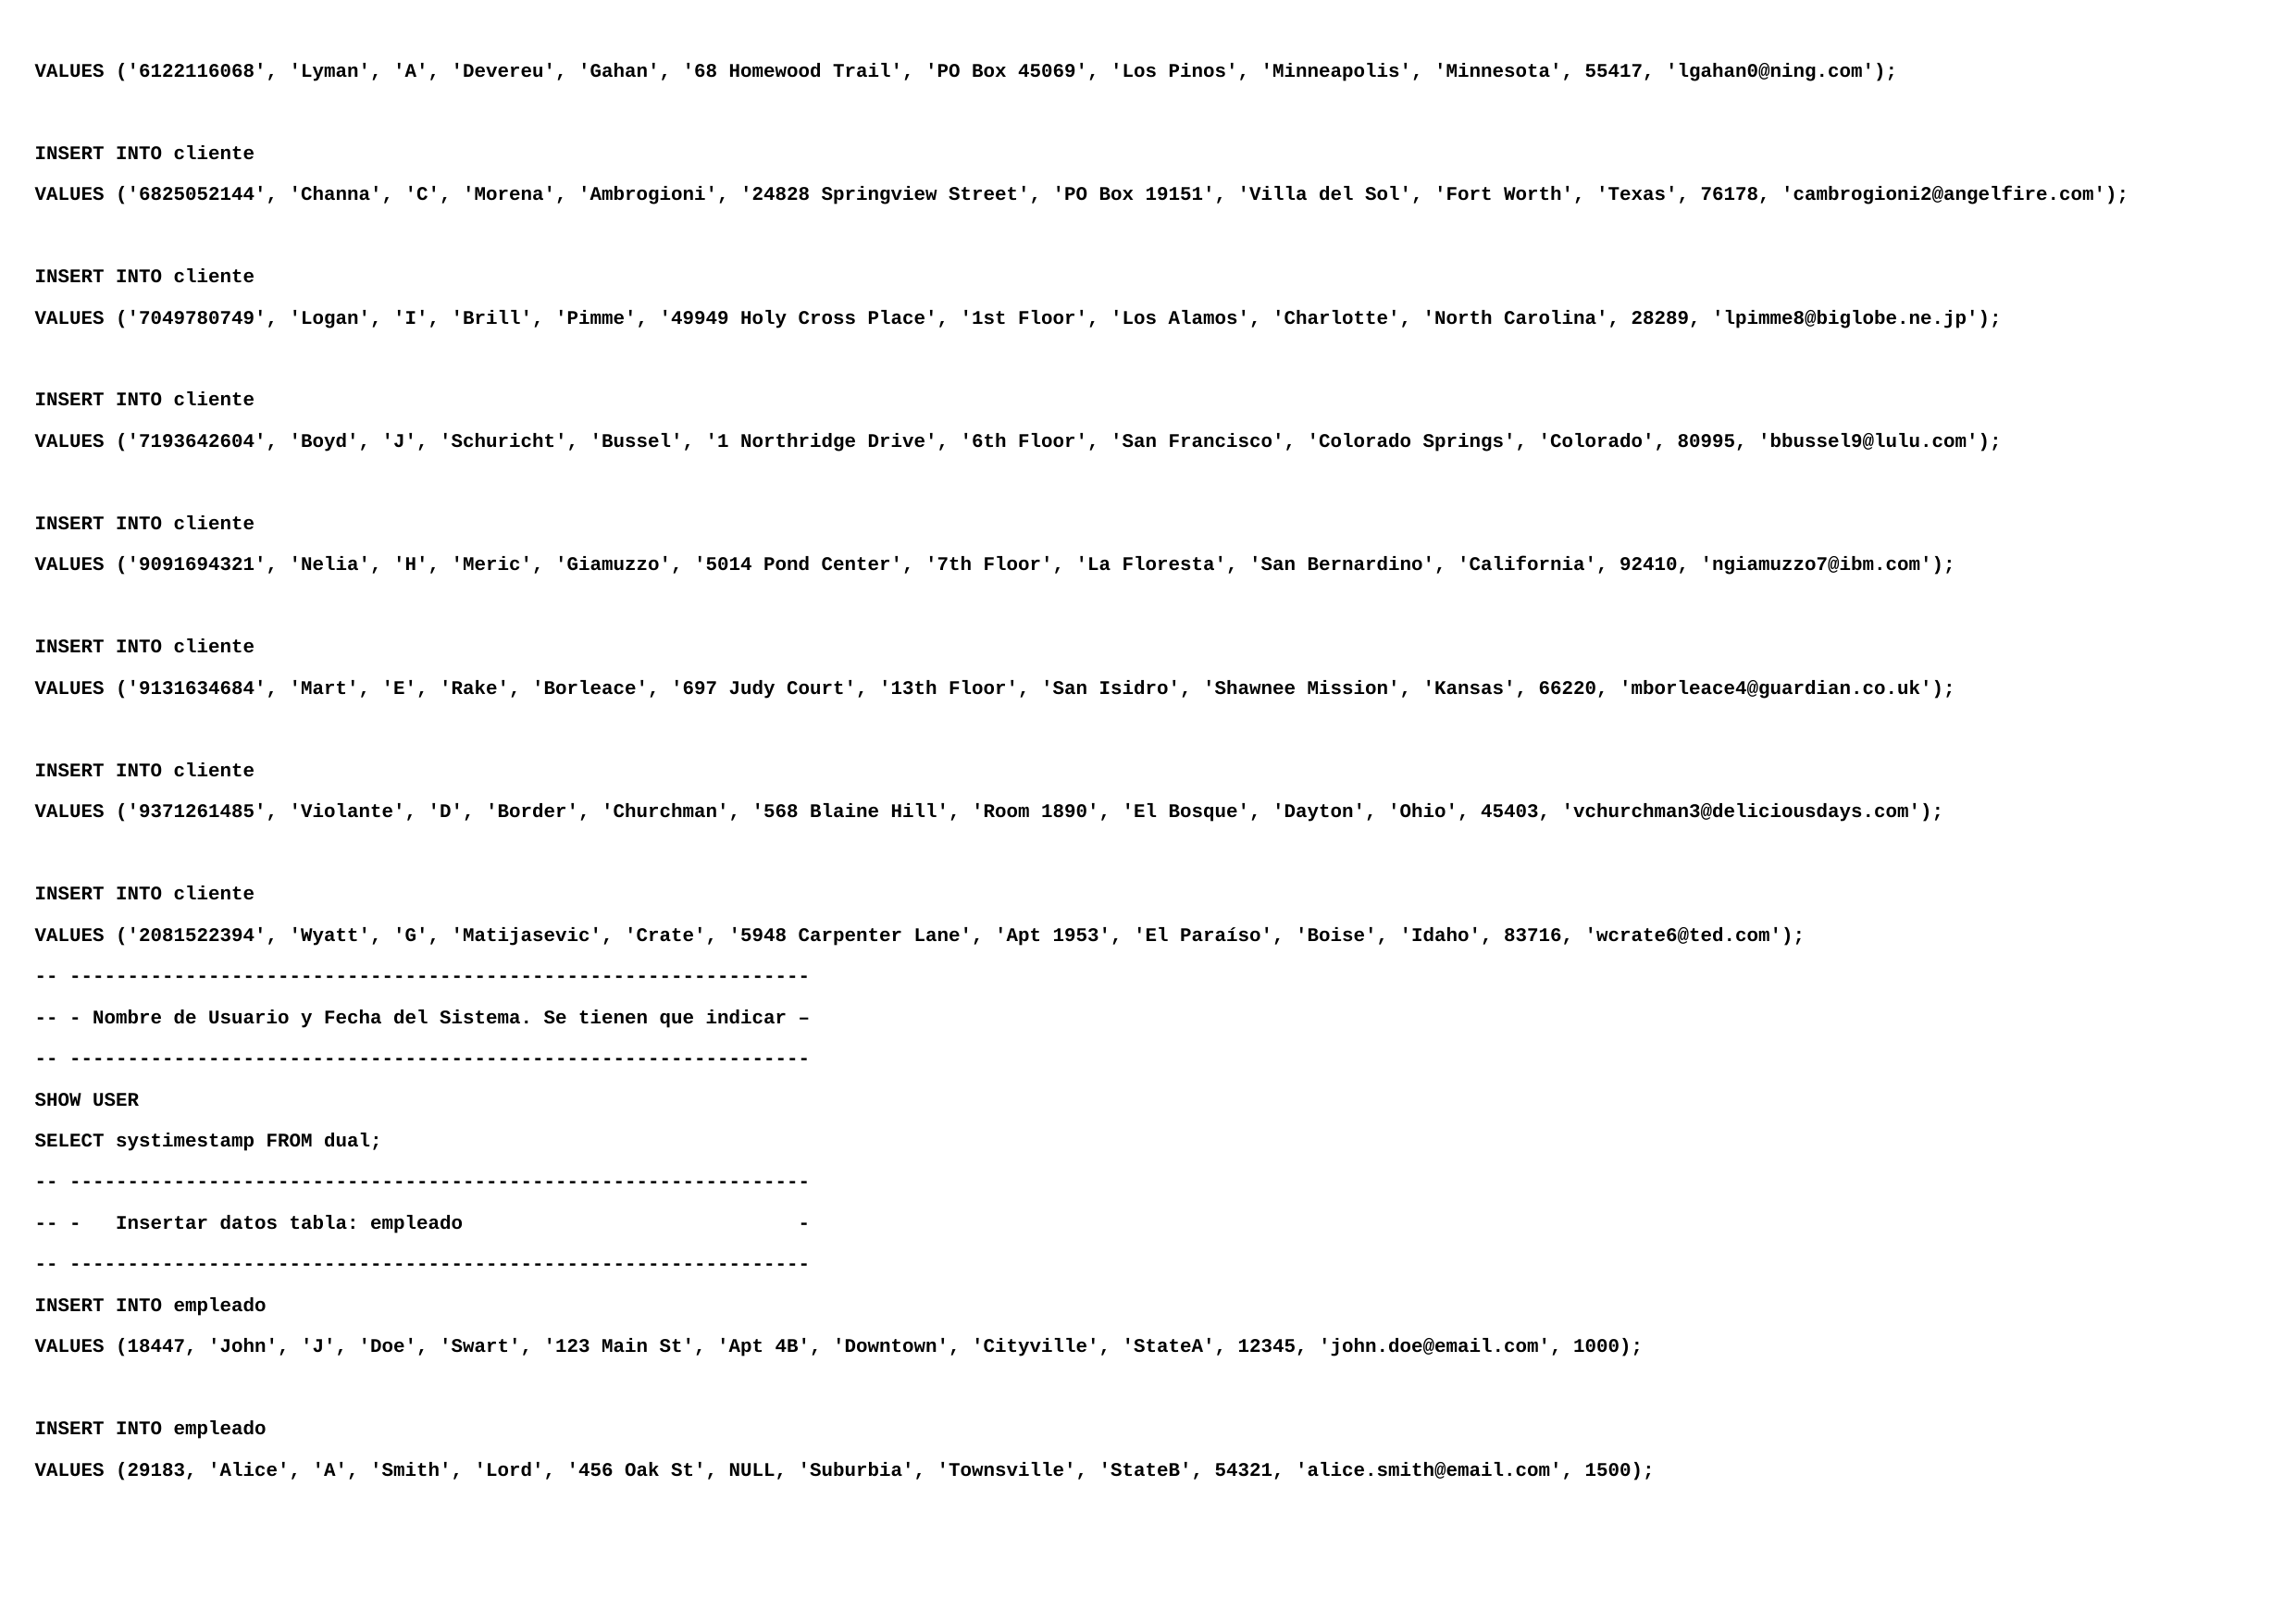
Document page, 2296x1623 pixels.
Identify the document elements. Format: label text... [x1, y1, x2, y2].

text VALUES (29183, 'Alice', 'A', 'Smith', 'Lord', '456 Oak St', NULL, 'Suburbia', 'Townsville', 'StateB', 54321, 'alice.smith@email.com', 1500); [34, 1460, 2235, 1482]
text INSERT INTO cliente [34, 266, 2235, 289]
text VALUES ('2081522394', 'Wyatt', 'G', 'Matijasevic', 'Crate', '5948 Carpenter Lane', 'Apt 1953', 'El Paraíso', 'Boise', 'Idaho', 83716, 'wcrate6@ted.com'); [34, 925, 2235, 947]
text SELECT systimestamp FROM dual; [34, 1131, 2235, 1153]
text -- ---------------------------------------------------------------- [34, 1048, 2235, 1071]
text INSERT INTO cliente [34, 637, 2235, 659]
text -- ---------------------------------------------------------------- [34, 1255, 2235, 1276]
text VALUES ('9131634684', 'Mart', 'E', 'Rake', 'Borleace', '697 Judy Court', '13th Floor', 'San Isidro', 'Shawnee Mission', 'Kansas', 66220, 'mborleace4@guardian.co.uk'); [34, 678, 2235, 700]
text SHOW USER [34, 1090, 2235, 1111]
text VALUES ('6122116068', 'Lyman', 'A', 'Devereu', 'Gahan', '68 Homewood Trail', 'PO Box 45069', 'Los Pinos', 'Minneapolis', 'Minnesota', 55417, 'lgahan0@ning.com'); [34, 61, 2235, 82]
text INSERT INTO cliente [34, 884, 2235, 906]
text INSERT INTO cliente [34, 514, 2235, 535]
text INSERT INTO cliente [34, 761, 2235, 782]
text -- ---------------------------------------------------------------- [34, 1172, 2235, 1194]
text VALUES (18447, 'John', 'J', 'Doe', 'Swart', '123 Main St', 'Apt 4B', 'Downtown', 'Cityville', 'StateA', 12345, 'john.doe@email.com', 1000); [34, 1336, 2235, 1358]
text INSERT INTO cliente [34, 390, 2235, 412]
text VALUES ('9091694321', 'Nelia', 'H', 'Meric', 'Giamuzzo', '5014 Pond Center', '7th Floor', 'La Floresta', 'San Bernardino', 'California', 92410, 'ngiamuzzo7@ibm.com'); [34, 554, 2235, 576]
text VALUES ('7193642604', 'Boyd', 'J', 'Schuricht', 'Bussel', '1 Northridge Drive', '6th Floor', 'San Francisco', 'Colorado Springs', 'Colorado', 80995, 'bbussel9@lulu.com'); [34, 431, 2235, 452]
text INSERT INTO cliente [34, 142, 2235, 165]
text VALUES ('6825052144', 'Channa', 'C', 'Morena', 'Ambrogioni', '24828 Springview Street', 'PO Box 19151', 'Villa del Sol', 'Fort Worth', 'Texas', 76178, 'cambrogioni2@angelfire.com'); [34, 184, 2235, 206]
text INSERT INTO empleado [34, 1295, 2235, 1318]
text -- ---------------------------------------------------------------- [34, 966, 2235, 988]
text INSERT INTO empleado [34, 1419, 2235, 1441]
text -- - Nombre de Usuario y Fecha del Sistema. Se tienen que indicar – [34, 1008, 2235, 1029]
text -- - Insertar datos tabla: empleado - [34, 1213, 2235, 1235]
text VALUES ('7049780749', 'Logan', 'I', 'Brill', 'Pimme', '49949 Holy Cross Place', '1st Floor', 'Los Alamos', 'Charlotte', 'North Carolina', 28289, 'lpimme8@biglobe.ne.jp'); [34, 307, 2235, 329]
text VALUES ('9371261485', 'Violante', 'D', 'Border', 'Churchman', '568 Blaine Hill', 'Room 1890', 'El Bosque', 'Dayton', 'Ohio', 45403, 'vchurchman3@deliciousdays.com'); [34, 801, 2235, 824]
